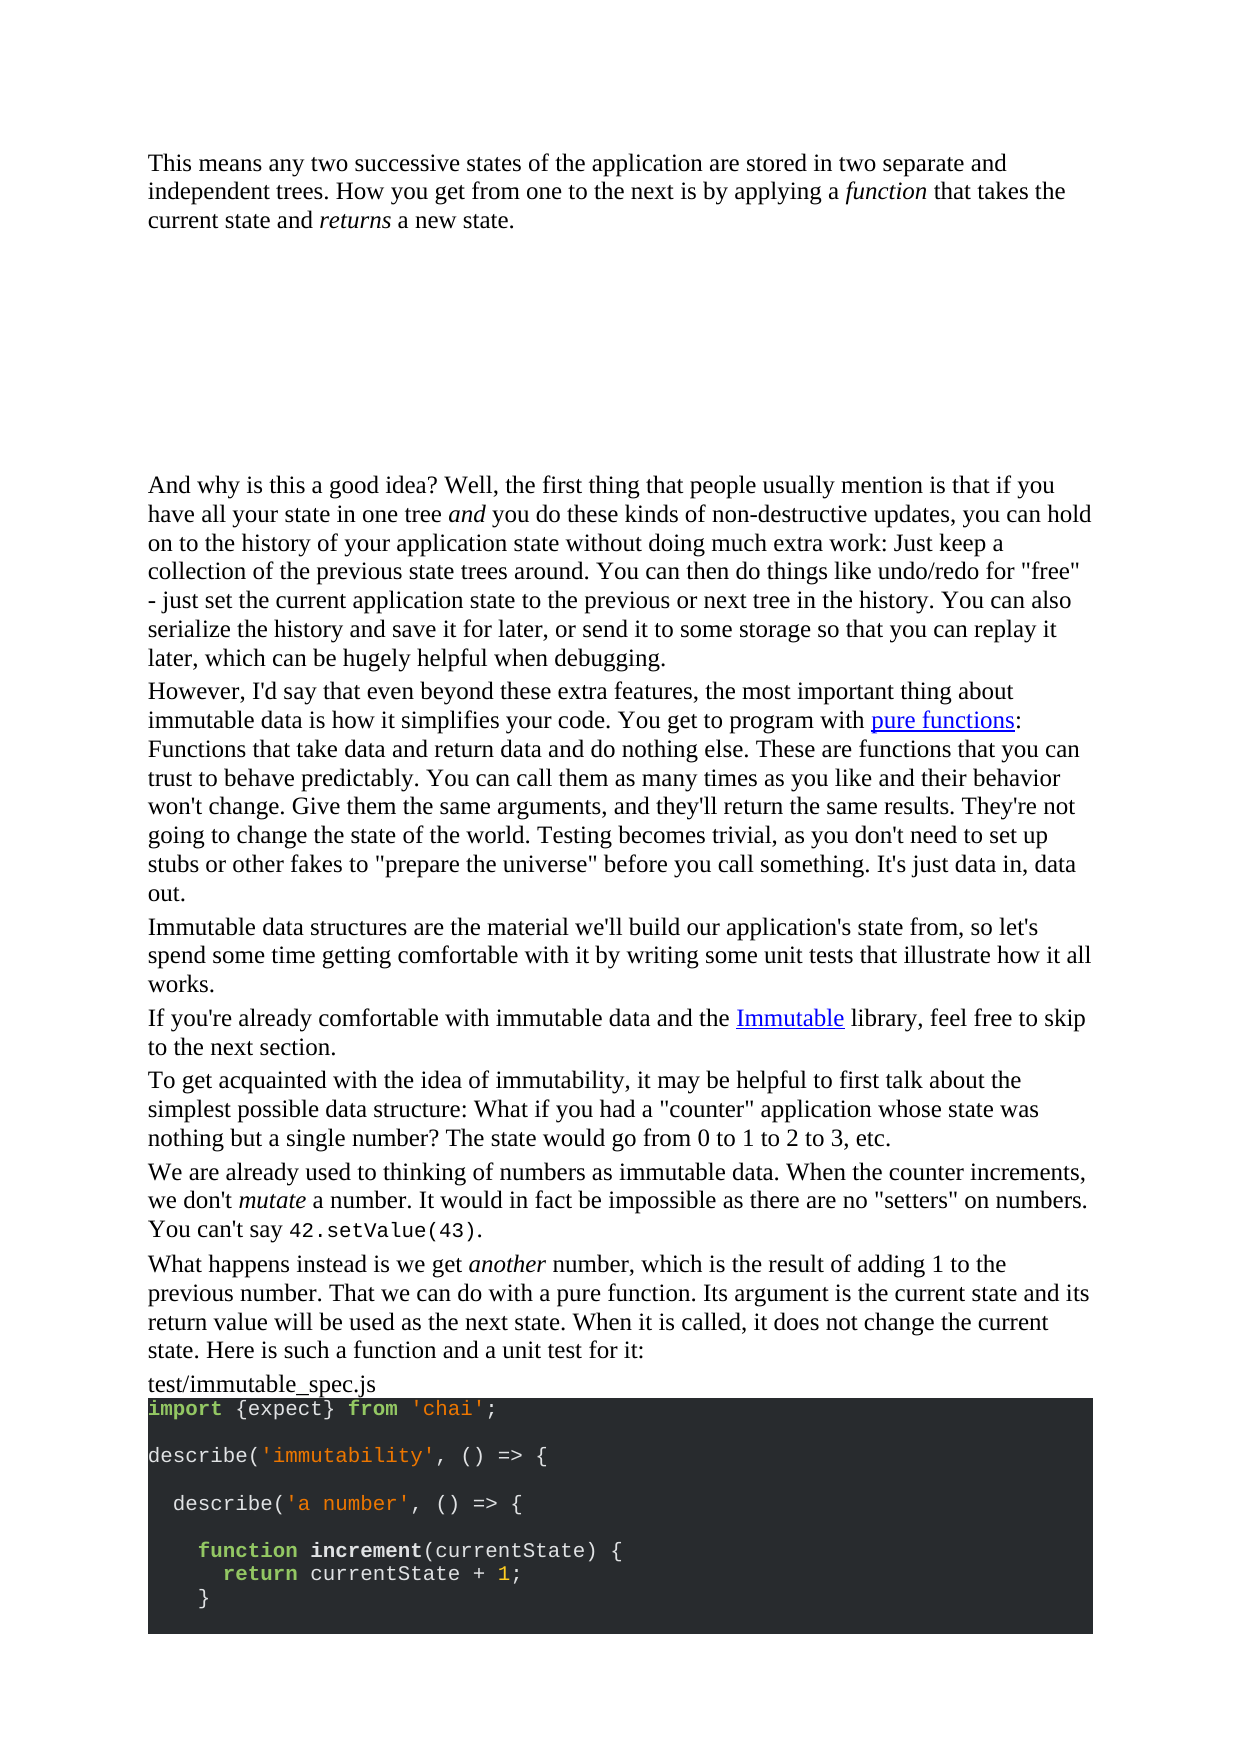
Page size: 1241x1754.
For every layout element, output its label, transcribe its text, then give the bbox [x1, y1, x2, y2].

text And why is this a good idea? Well, the first thing that people usually mention is that if you have all your state in one tree and you do these kinds of non-destructive updates, you can hold on to the history of your application state without doing much extra work: Just keep a collection of the previous state trees around. You can then do things like undo/redo for "free" - just set the current application state to the previous or next tree in the history. You can also serialize the history and save it for later, or send it to some storage so that you can replay it later, which can be hugely helpful when debugging. [148, 470, 1093, 671]
text function increment(currentState) { [148, 1540, 1093, 1563]
text describe('a number', () => { [148, 1492, 1093, 1516]
text We are already used to thinking of numbers as immutable data. When the counter increments, we don't mutate a number. It would in fact be impossible as there are no "setters" on numbers. You can't say 42.setValue(43). [148, 1157, 1093, 1244]
text return currentState + 1; [148, 1563, 1093, 1587]
text If you're already comfortable with immutable data and the Immutable library, feel free to skip to the next section. [148, 1003, 1093, 1060]
text However, I'd say that even beyond these extra features, the most important thing about immutable data is how it simplifies your code. You get to program with pure functions: Functions that take data and return data and do nothing else. These are functions that you can trust to behave predictably. You can call them as many times as you like and their behavior won't change. Give them the same arguments, and they'll return the same results. They're not going to change the state of the world. Testing becomes trivial, as you don't need to set up stubs or other fakes to "prepare the universe" before you call something. It's just data in, data out. [148, 676, 1093, 906]
text test/immutable_spec.js [148, 1369, 1093, 1398]
text } [148, 1587, 1093, 1611]
text describe('immutability', () => { [148, 1445, 1093, 1469]
text This means any two successive states of the application are stored in two separate and independent trees. How you get from one to the next is by applying a function that takes the current state and returns a new state. [148, 148, 1093, 234]
text What happens instead is we get another number, which is the result of adding 1 to the previous number. That we can do with a pure function. Its argument is the current state and its return value will be used as the next state. When it is called, it does not change the current state. Here is such a function and a unit test for it: [148, 1249, 1093, 1364]
text To get acquainted with the idea of immutability, it may be helpful to first talk about the simplest possible data structure: What if you had a "counter" application whose state was nothing but a single number? The state would go from 0 to 1 to 2 to 3, etc. [148, 1066, 1093, 1152]
text import {expect} from 'chai'; [148, 1398, 1093, 1422]
text Immutable data structures are the material we'll build our application's state from, so let's spend some time getting comfortable with it by writing some unit tests that illustrate how it all works. [148, 912, 1093, 998]
